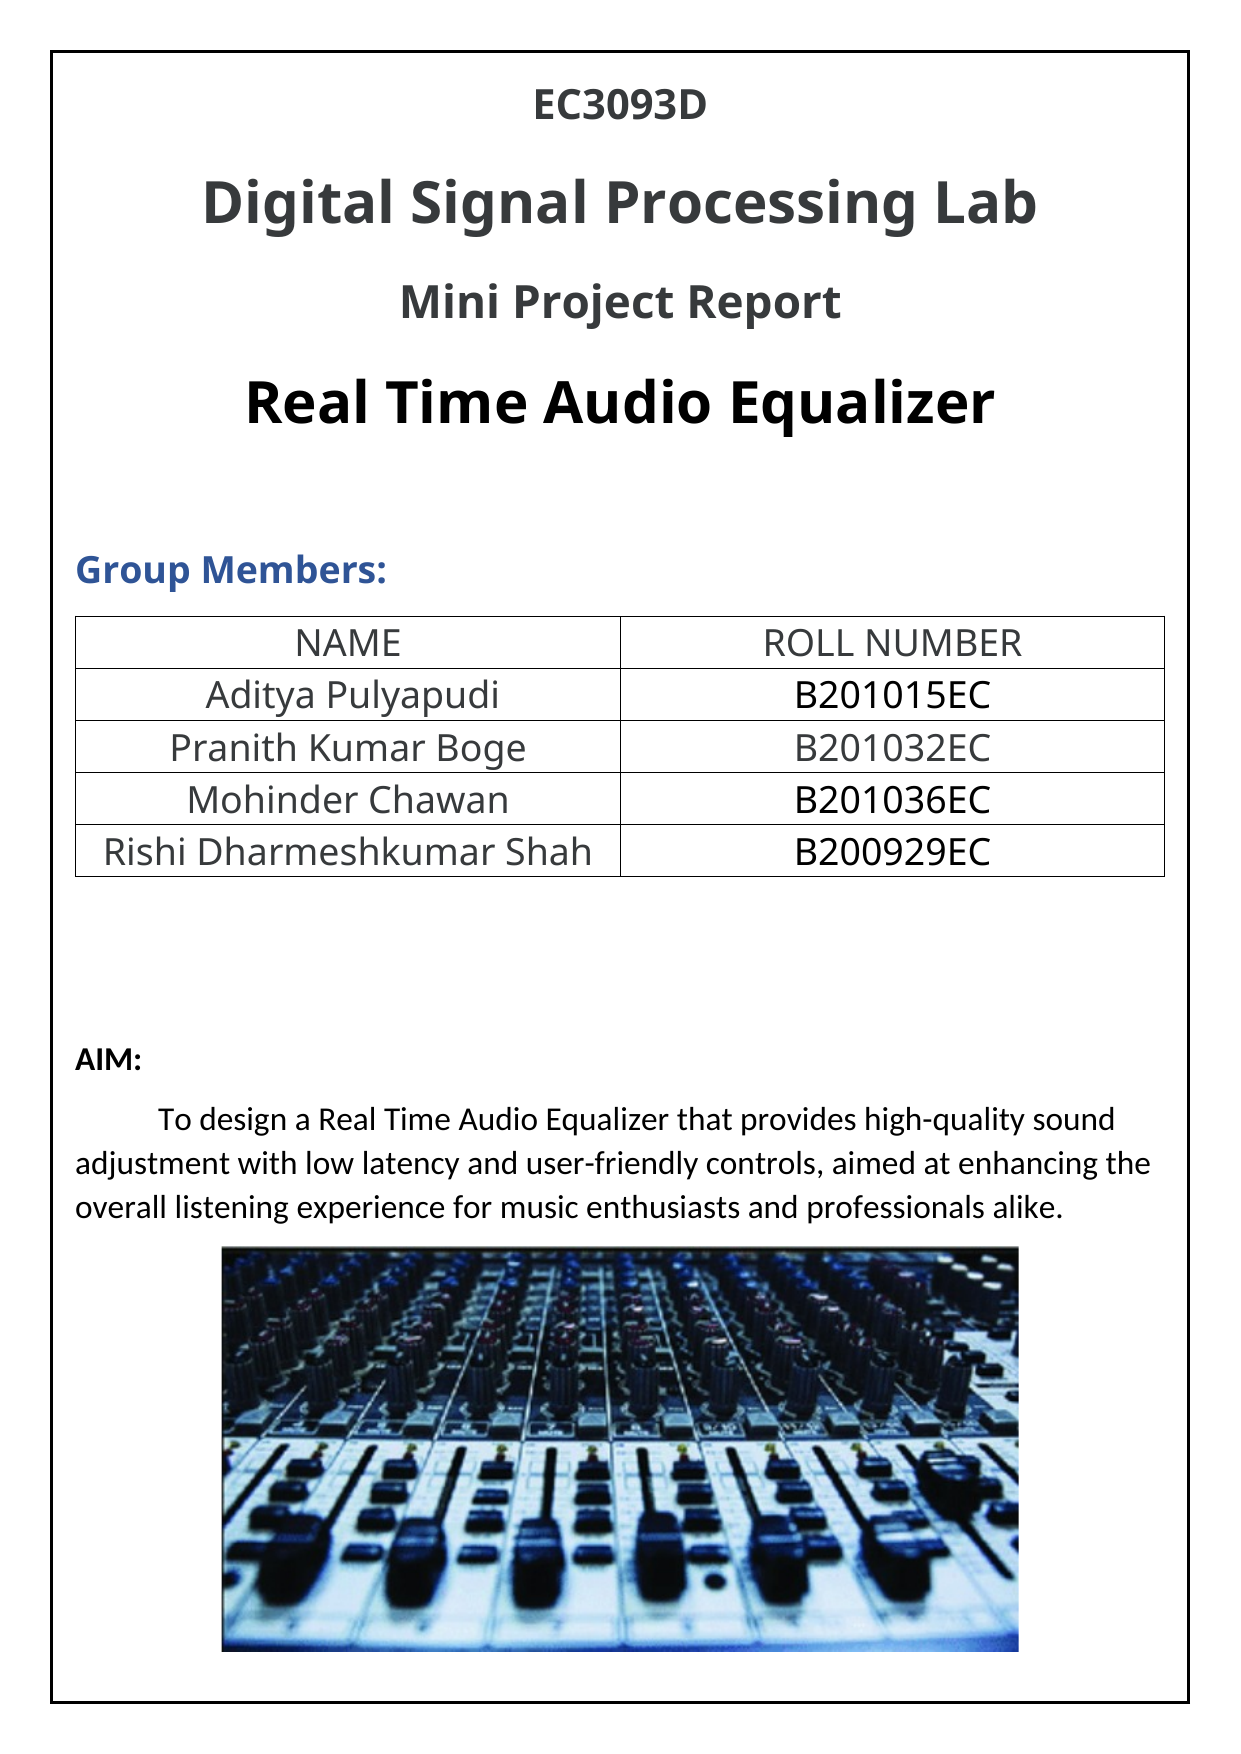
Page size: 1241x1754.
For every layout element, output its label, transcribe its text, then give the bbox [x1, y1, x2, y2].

table_header NAME [76, 617, 620, 668]
table_cell B200929EC [621, 825, 1164, 876]
text Group Members: [75, 544, 1165, 595]
table_cell B201015EC [621, 669, 1164, 720]
picture [221, 1246, 1019, 1652]
table_cell Aditya Pulyapudi [76, 669, 620, 720]
text EC3093D [75, 75, 1165, 132]
table_cell Mohinder Chawan [76, 773, 620, 824]
text Real Time Audio Equalizer [75, 361, 1165, 441]
table_header ROLL NUMBER [621, 617, 1164, 668]
table_cell B201036EC [621, 773, 1164, 824]
text Mini Project Report [75, 269, 1165, 332]
text To design a Real Time Audio Equalizer that provides high-quality sound adjustment with low latency and user-friendly controls, aimed at enhancing the overall listening experience for music enthusiasts and professionals alike. [75, 1098, 1165, 1227]
text AIM: [75, 1037, 1165, 1078]
table_cell Rishi Dharmeshkumar Shah [76, 825, 620, 876]
table_cell Pranith Kumar Boge [76, 721, 620, 772]
table_cell B201032EC [621, 721, 1164, 772]
text Digital Signal Processing Lab [75, 161, 1165, 240]
